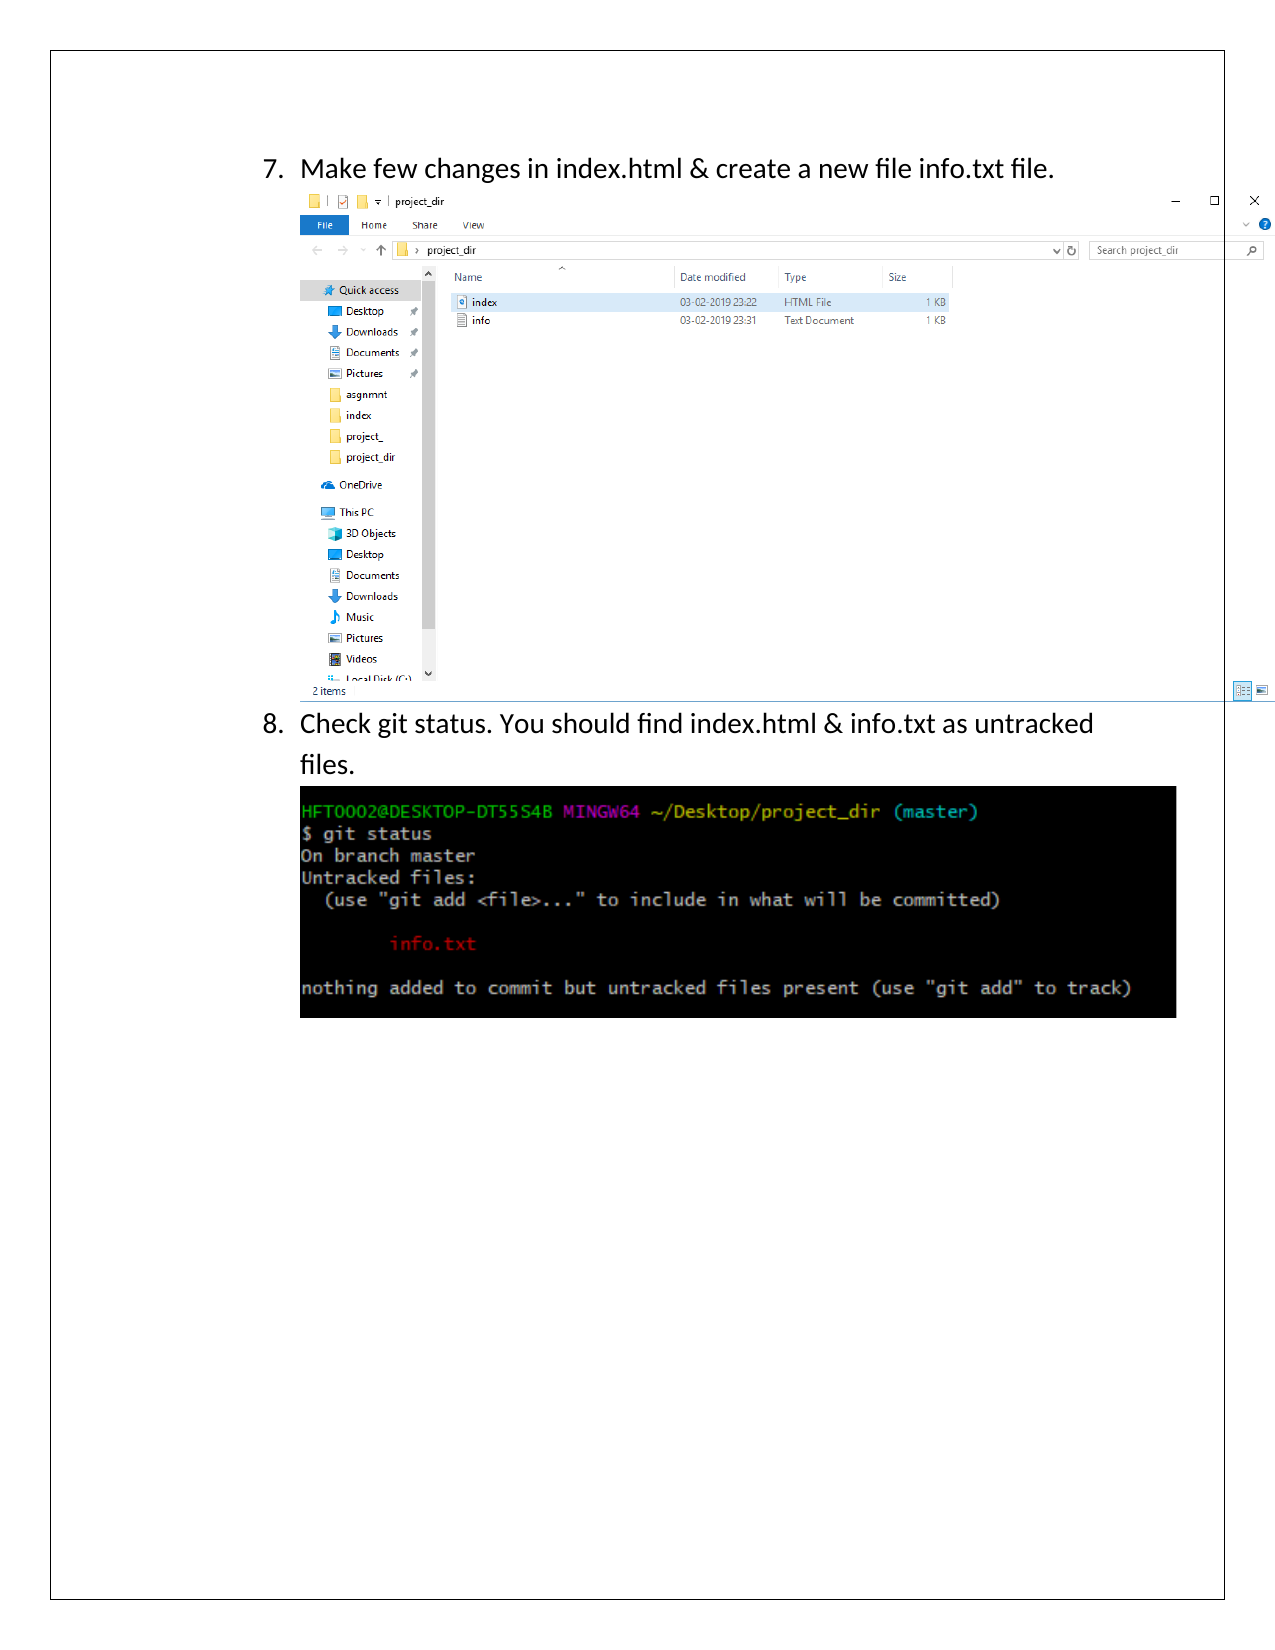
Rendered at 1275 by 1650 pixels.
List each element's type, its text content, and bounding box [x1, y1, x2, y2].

picture [300, 786, 1177, 1018]
picture [300, 189, 1224, 702]
picture [1225, 189, 1275, 702]
